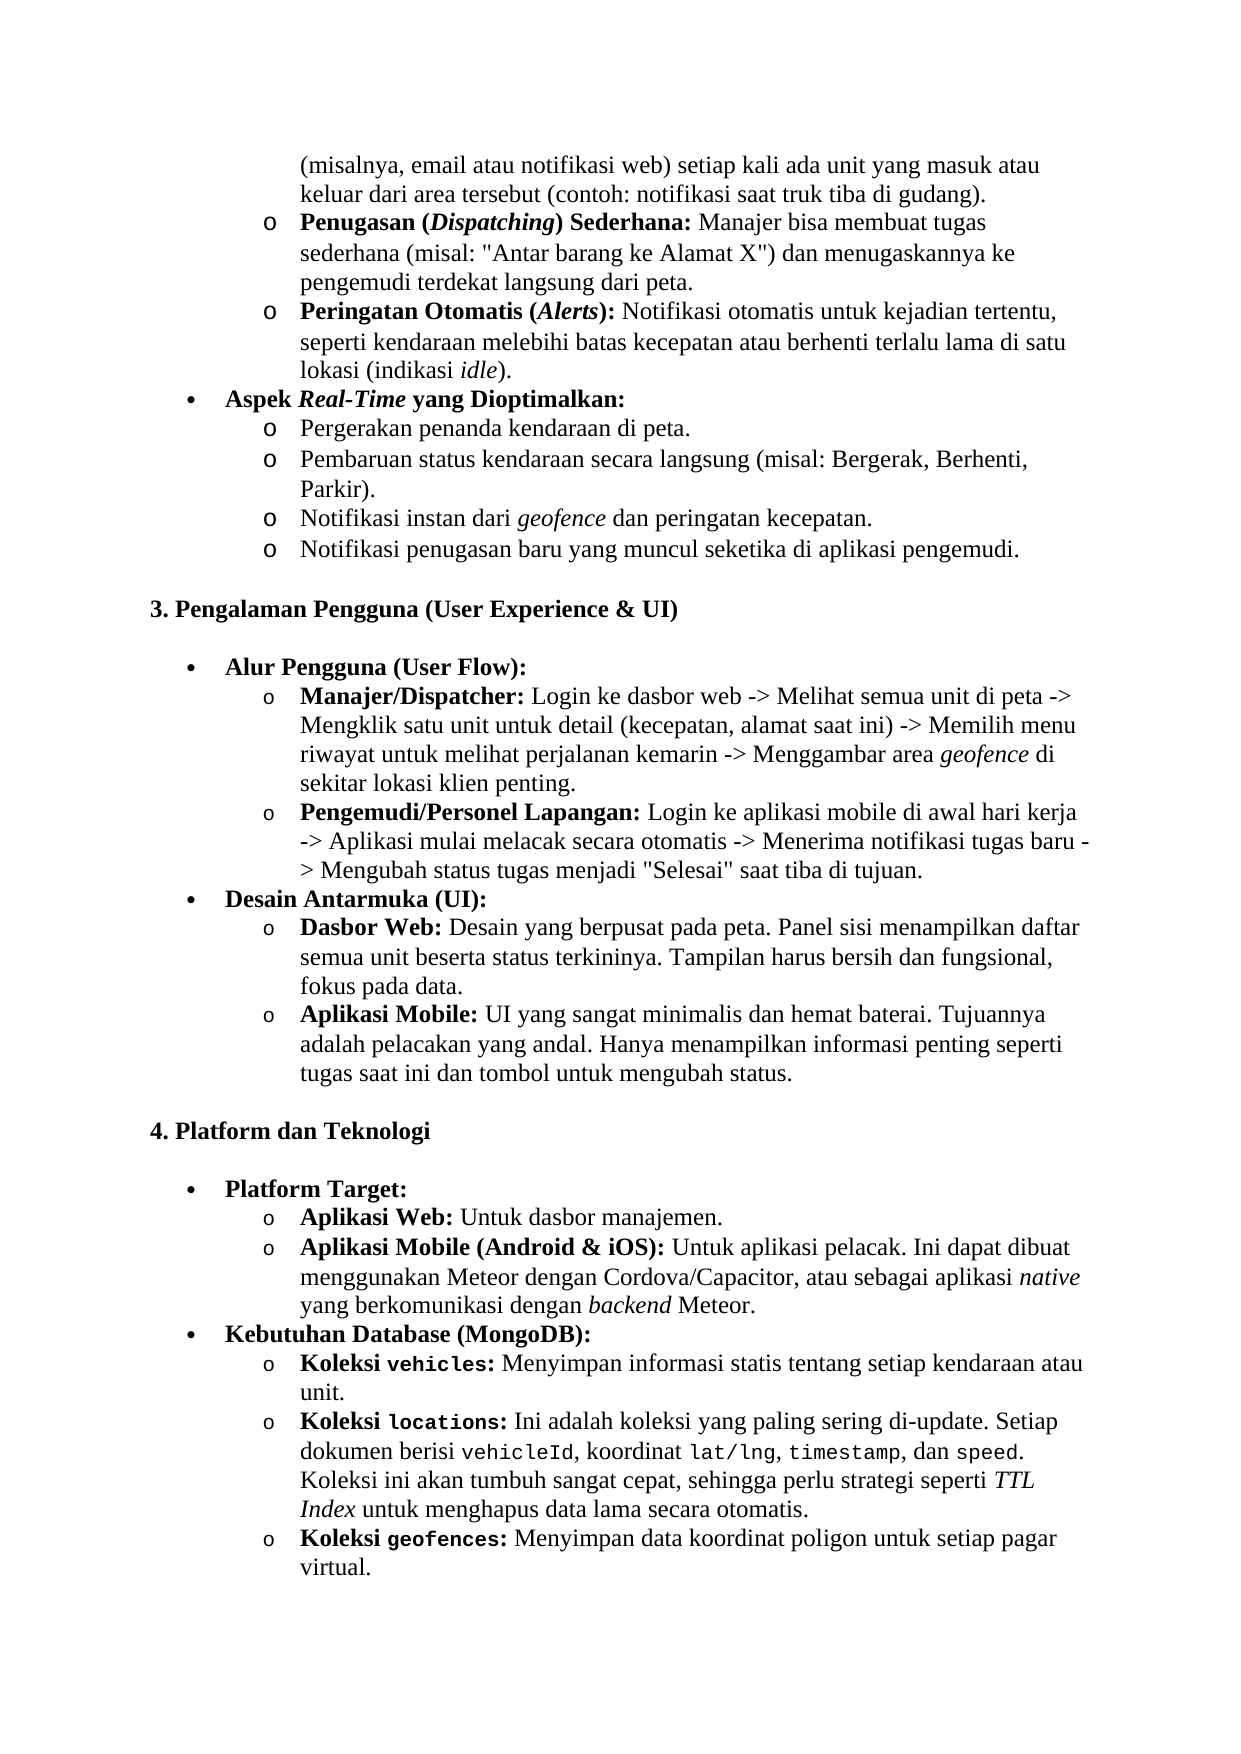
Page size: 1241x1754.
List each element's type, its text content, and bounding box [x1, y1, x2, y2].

list Kebutuhan Database (MongoDB): [187, 1319, 1090, 1348]
list Notifikasi instan dari geofence dan peringatan kecepatan. [262, 503, 1090, 534]
text 3. Pengalaman Pengguna (User Experience & UI) [150, 594, 1090, 623]
list Desain Antarmuka (UI): [187, 884, 1090, 912]
list Pembaruan status kendaraan secara langsung (misal: Bergerak, Berhenti, Parkir). [262, 444, 1090, 503]
list Penugasan (Dispatching) Sederhana: Manajer bisa membuat tugas sederhana (misal: "Antar barang ke Alamat X") dan menugaskannya ke pengemudi terdekat langsung dari peta. [262, 207, 1090, 296]
list Koleksi locations: Ini adalah koleksi yang paling sering di-update. Setiap dokumen berisi vehicleId, koordinat lat/lng, timestamp, dan speed. Koleksi ini akan tumbuh sangat cepat, sehingga perlu strategi seperti TTL Index untuk menghapus data lama secara otomatis. [262, 1406, 1090, 1523]
list Koleksi geofences: Menyimpan data koordinat poligon untuk setiap pagar virtual. [262, 1523, 1090, 1581]
list Alur Pengguna (User Flow): [187, 652, 1090, 681]
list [262, 150, 1090, 207]
list Pergerakan penanda kendaraan di peta. [262, 413, 1090, 444]
text 4. Platform dan Teknologi [150, 1116, 1090, 1144]
list Aplikasi Web: Untuk dasbor manajemen. [262, 1202, 1090, 1232]
list Peringatan Otomatis (Alerts): Notifikasi otomatis untuk kejadian tertentu, seperti kendaraan melebihi batas kecepatan atau berhenti terlalu lama di satu lokasi (indikasi idle). [262, 296, 1090, 384]
list Platform Target: [187, 1174, 1090, 1202]
list Pengemudi/Personel Lapangan: Login ke aplikasi mobile di awal hari kerja -> Aplikasi mulai melacak secara otomatis -> Menerima notifikasi tugas baru -> Mengubah status tugas menjadi "Selesai" saat tiba di tujuan. [262, 797, 1090, 884]
list Aplikasi Mobile (Android & iOS): Untuk aplikasi pelacak. Ini dapat dibuat menggunakan Meteor dengan Cordova/Capacitor, atau sebagai aplikasi native yang berkomunikasi dengan backend Meteor. [262, 1232, 1090, 1319]
list Manajer/Dispatcher: Login ke dasbor web -> Melihat semua unit di peta -> Mengklik satu unit untuk detail (kecepatan, alamat saat ini) -> Memilih menu riwayat untuk melihat perjalanan kemarin -> Menggambar area geofence di sekitar lokasi klien penting. [262, 681, 1090, 797]
list Koleksi vehicles: Menyimpan informasi statis tentang setiap kendaraan atau unit. [262, 1348, 1090, 1406]
list Aspek Real-Time yang Dioptimalkan: [187, 384, 1090, 413]
list Dasbor Web: Desain yang berpusat pada peta. Panel sisi menampilkan daftar semua unit beserta status terkininya. Tampilan harus bersih dan fungsional, fokus pada data. [262, 912, 1090, 999]
list Notifikasi penugasan baru yang muncul seketika di aplikasi pengemudi. [262, 534, 1090, 565]
list Aplikasi Mobile: UI yang sangat minimalis dan hemat baterai. Tujuannya adalah pelacakan yang andal. Hanya menampilkan informasi penting seperti tugas saat ini dan tombol untuk mengubah status. [262, 999, 1090, 1087]
